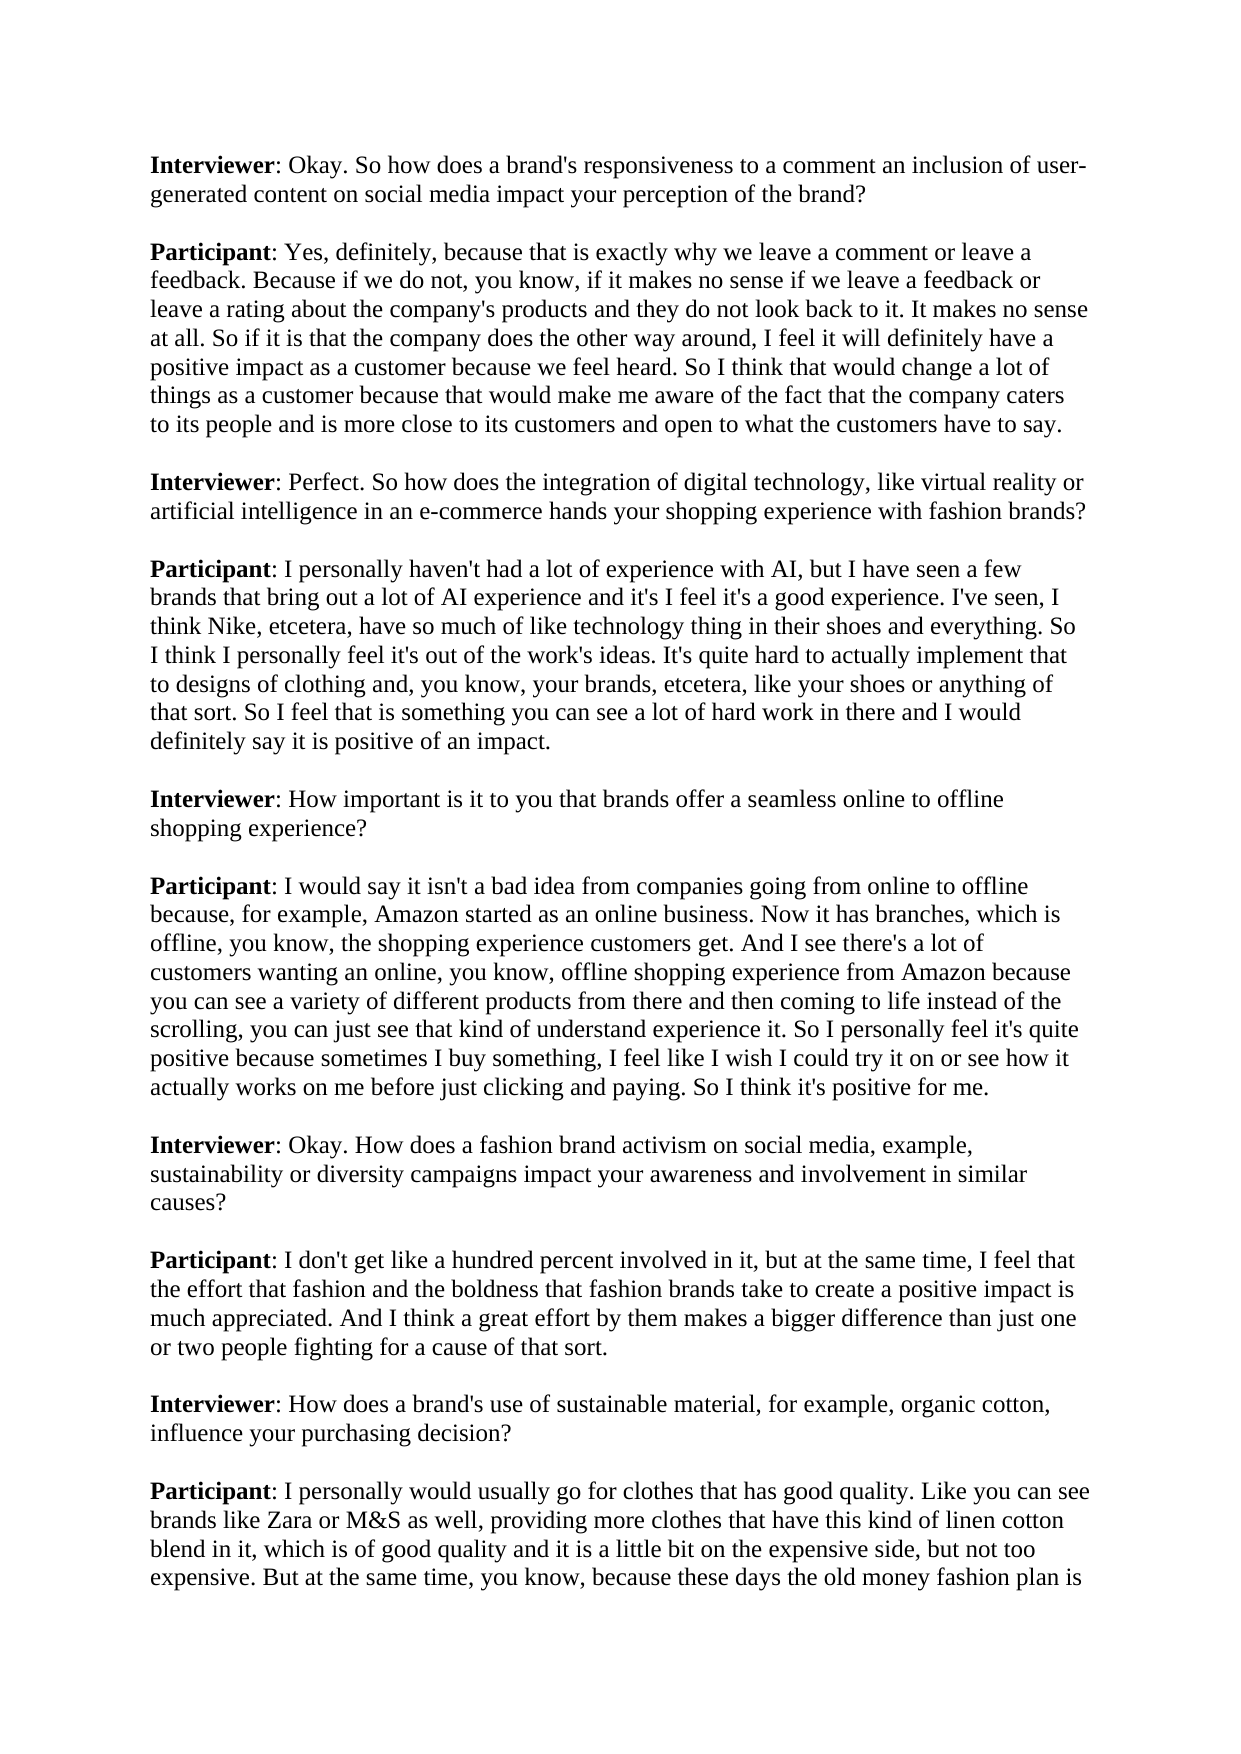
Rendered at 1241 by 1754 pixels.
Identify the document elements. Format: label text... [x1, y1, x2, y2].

text Interviewer: How does a brand's use of sustainable material, for example, organic cotton, influence your purchasing decision? [150, 1389, 1090, 1447]
text Interviewer: How important is it to you that brands offer a seamless online to offline shopping experience? [150, 784, 1090, 842]
text Interviewer: Okay. How does a fashion brand activism on social media, example, sustainability or diversity campaigns impact your awareness and involvement in similar causes? [150, 1130, 1090, 1216]
text Interviewer: Okay. So how does a brand's responsiveness to a comment an inclusion of user-generated content on social media impact your perception of the brand? [150, 150, 1090, 207]
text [150, 1476, 1090, 1591]
text Participant: I don't get like a hundred percent involved in it, but at the same time, I feel that the effort that fashion and the boldness that fashion brands take to create a positive impact is much appreciated. And I think a great effort by them makes a bigger difference than just one or two people fighting for a cause of that sort. [150, 1245, 1090, 1360]
text Participant: Yes, definitely, because that is exactly why we leave a comment or leave a feedback. Because if we do not, you know, if it makes no sense if we leave a feedback or leave a rating about the company's products and they do not look back to it. It makes no sense at all. So if it is that the company does the other way around, I feel it will definitely have a positive impact as a customer because we feel heard. So I think that would change a lot of things as a customer because that would make me aware of the fact that the company caters to its people and is more close to its customers and open to what the customers have to say. [150, 237, 1090, 438]
text Interviewer: Perfect. So how does the integration of digital technology, like virtual reality or artificial intelligence in an e-commerce hands your shopping experience with fashion brands? [150, 467, 1090, 524]
text Participant: I personally haven't had a lot of experience with AI, but I have seen a few brands that bring out a lot of AI experience and it's I feel it's a good experience. I've seen, I think Nike, etcetera, have so much of like technology thing in their shoes and everything. So I think I personally feel it's out of the work's ideas. It's quite hard to actually implement that to designs of clothing and, you know, your brands, etcetera, like your shoes or anything of that sort. So I feel that is something you can see a lot of hard work in there and I would definitely say it is positive of an impact. [150, 554, 1090, 755]
text Participant: I would say it isn't a bad idea from companies going from online to offline because, for example, Amazon started as an online business. Now it has branches, which is offline, you know, the shopping experience customers get. And I see there's a lot of customers wanting an online, you know, offline shopping experience from Amazon because you can see a variety of different products from there and then coming to life instead of the scrolling, you can just see that kind of understand experience it. So I personally feel it's quite positive because sometimes I buy something, I feel like I wish I could try it on or see how it actually works on me before just clicking and paying. So I think it's positive for me. [150, 871, 1090, 1101]
